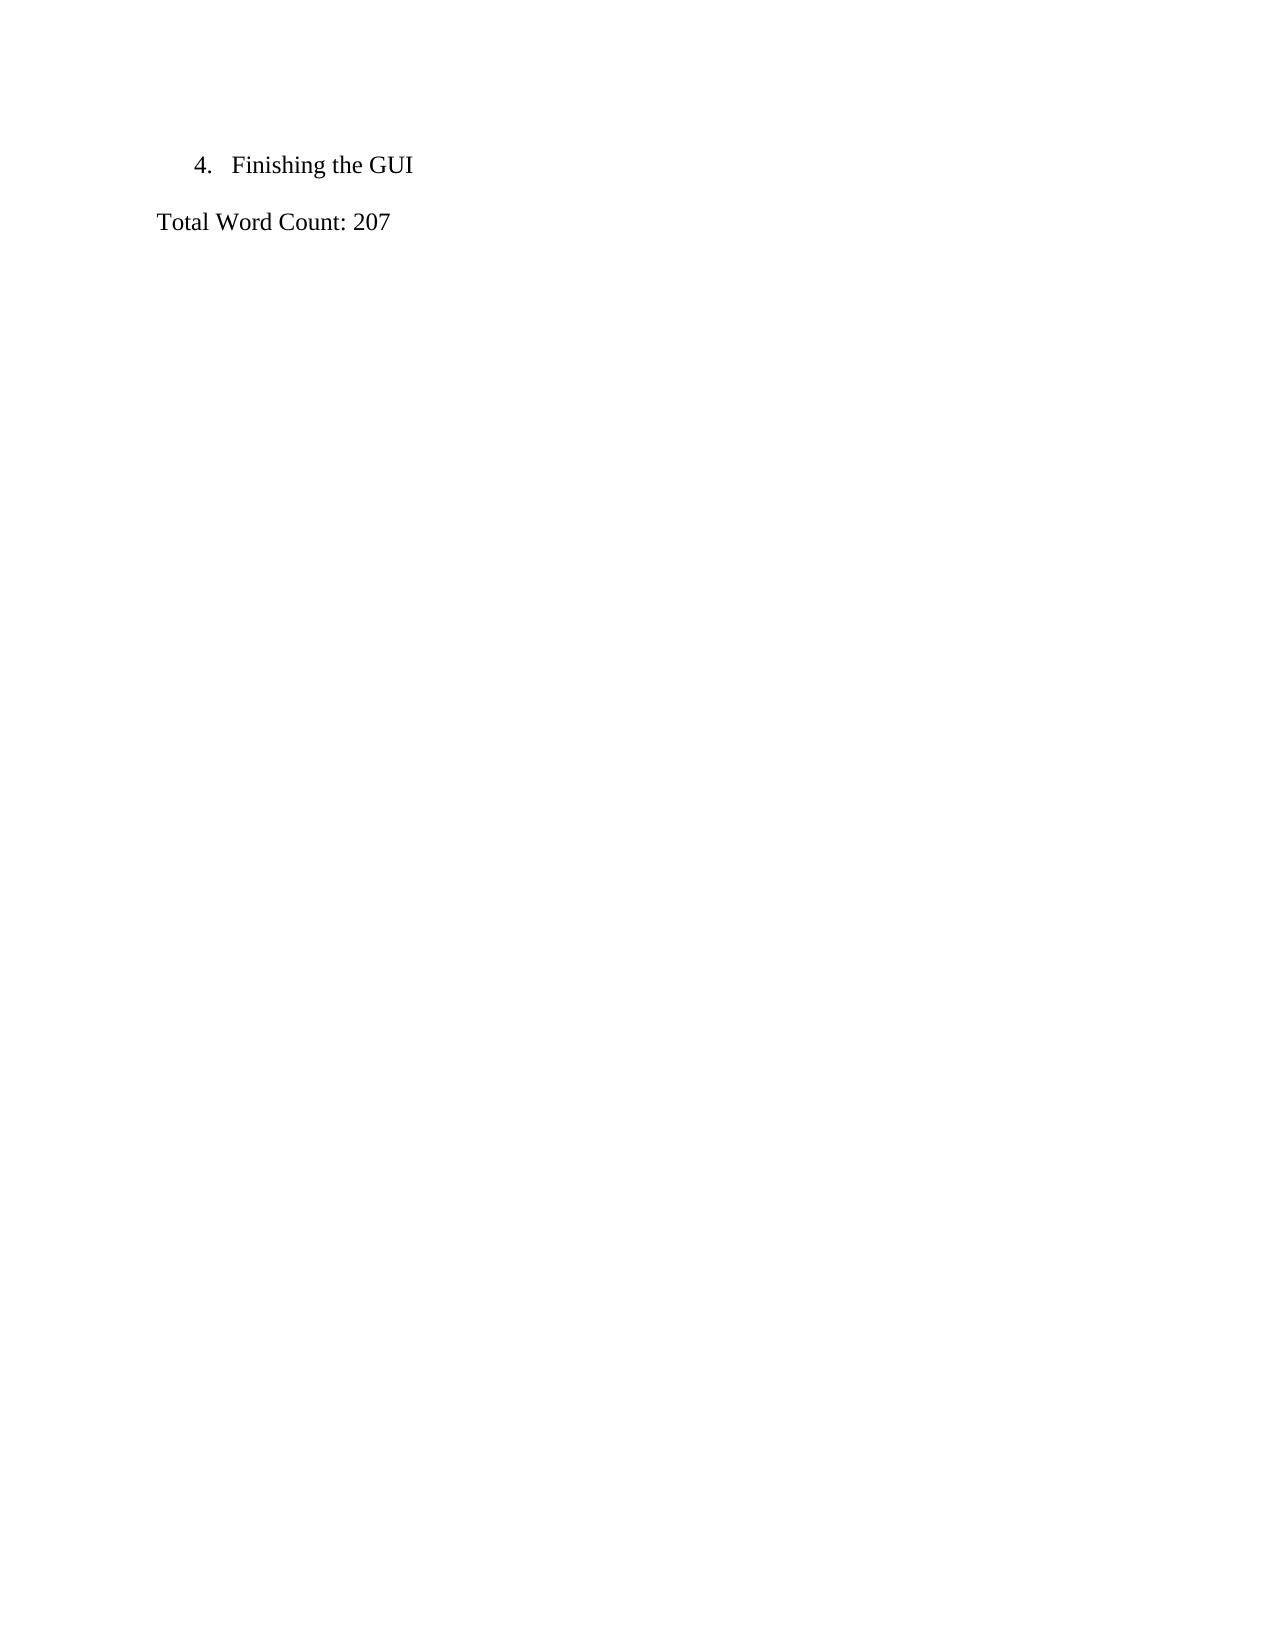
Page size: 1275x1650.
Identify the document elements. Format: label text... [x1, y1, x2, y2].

text Total Word Count: 207 [156, 207, 1118, 236]
list Finishing the GUI [194, 150, 1118, 179]
